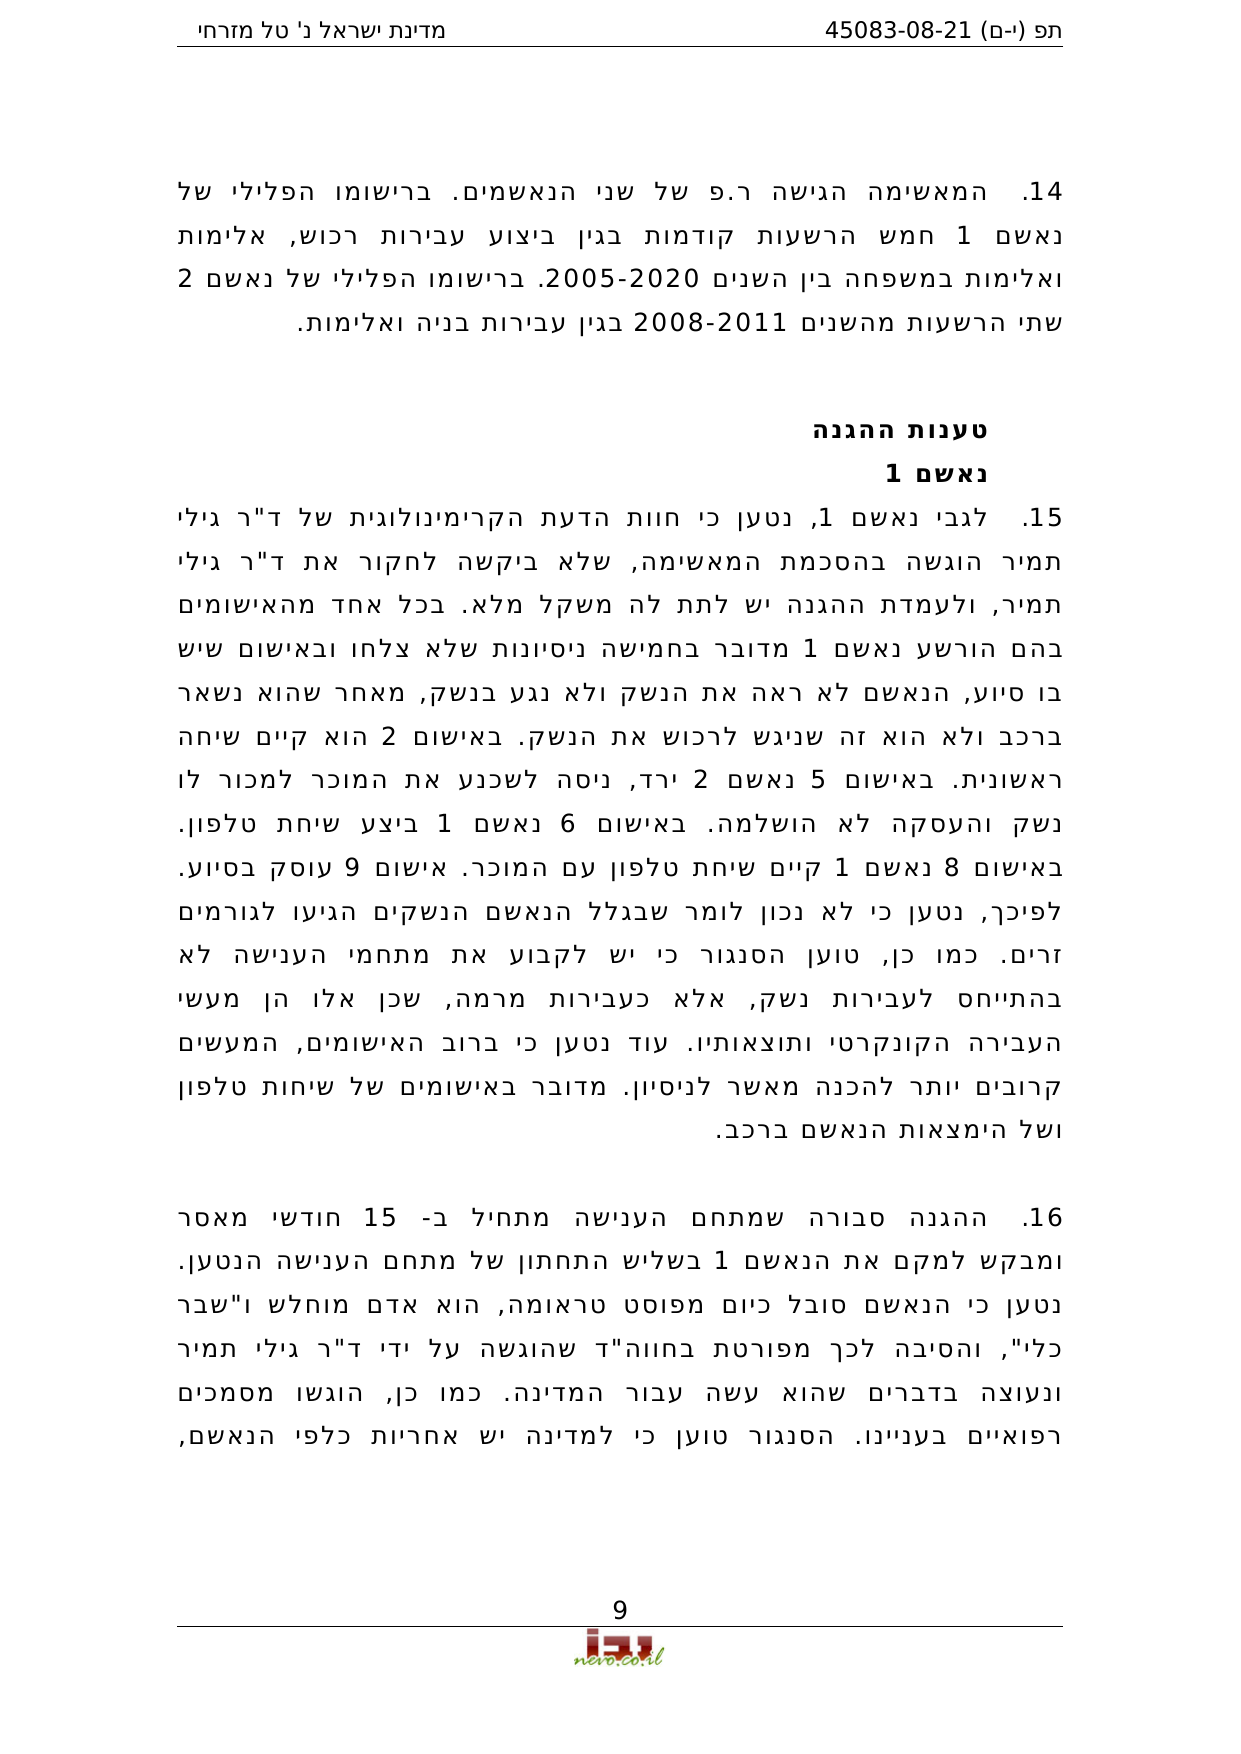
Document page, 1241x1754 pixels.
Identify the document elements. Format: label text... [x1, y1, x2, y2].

text נאשם 1 [177, 459, 1063, 489]
text טענות ההגנה [177, 416, 1063, 445]
picture [574, 1628, 666, 1667]
text 14. המאשימה הגישה ר.פ של שני הנאשמים. ברישומו הפלילי של נאשם 1 חמש הרשעות קודמות בגין ביצוע עבירות רכוש, אלימות ואלימות במשפחה בין השנים 2005-2020. ברישומו הפלילי של נאשם 2 שתי הרשעות מהשנים 2008-2011 בגין עבירות בניה ואלימות. [177, 177, 1063, 338]
text 15. לגבי נאשם 1, נטען כי חוות הדעת הקרימינולוגית של ד"ר גילי תמיר הוגשה בהסכמת המאשימה, שלא ביקשה לחקור את ד"ר גילי תמיר, ולעמדת ההגנה יש לתת לה משקל מלא. בכל אחד מהאישומים בהם הורשע נאשם 1 מדובר בחמישה ניסיונות שלא צלחו ובאישום שיש בו סיוע, הנאשם לא ראה את הנשק ולא נגע בנשק, מאחר שהוא נשאר ברכב ולא הוא זה שניגש לרכוש את הנשק. באישום 2 הוא קיים שיחה ראשונית. באישום 5 נאשם 2 ירד, ניסה לשכנע את המוכר למכור לו נשק והעסקה לא הושלמה. באישום 6 נאשם 1 ביצע שיחת טלפון. באישום 8 נאשם 1 קיים שיחת טלפון עם המוכר. אישום 9 עוסק בסיוע. לפיכך, נטען כי לא נכון לומר שבגלל הנאשם הנשקים הגיעו לגורמים זרים. כמו כן, טוען הסנגור כי יש לקבוע את מתחמי הענישה לא בהתייחס לעבירות נשק, אלא כעבירות מרמה, שכן אלו הן מעשי העבירה הקונקרטי ותוצאותיו. עוד נטען כי ברוב האישומים, המעשים קרובים יותר להכנה מאשר לניסיון. מדובר באישומים של שיחות טלפון ושל הימצאות הנאשם ברכב. [177, 503, 1063, 1145]
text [177, 1203, 1063, 1451]
